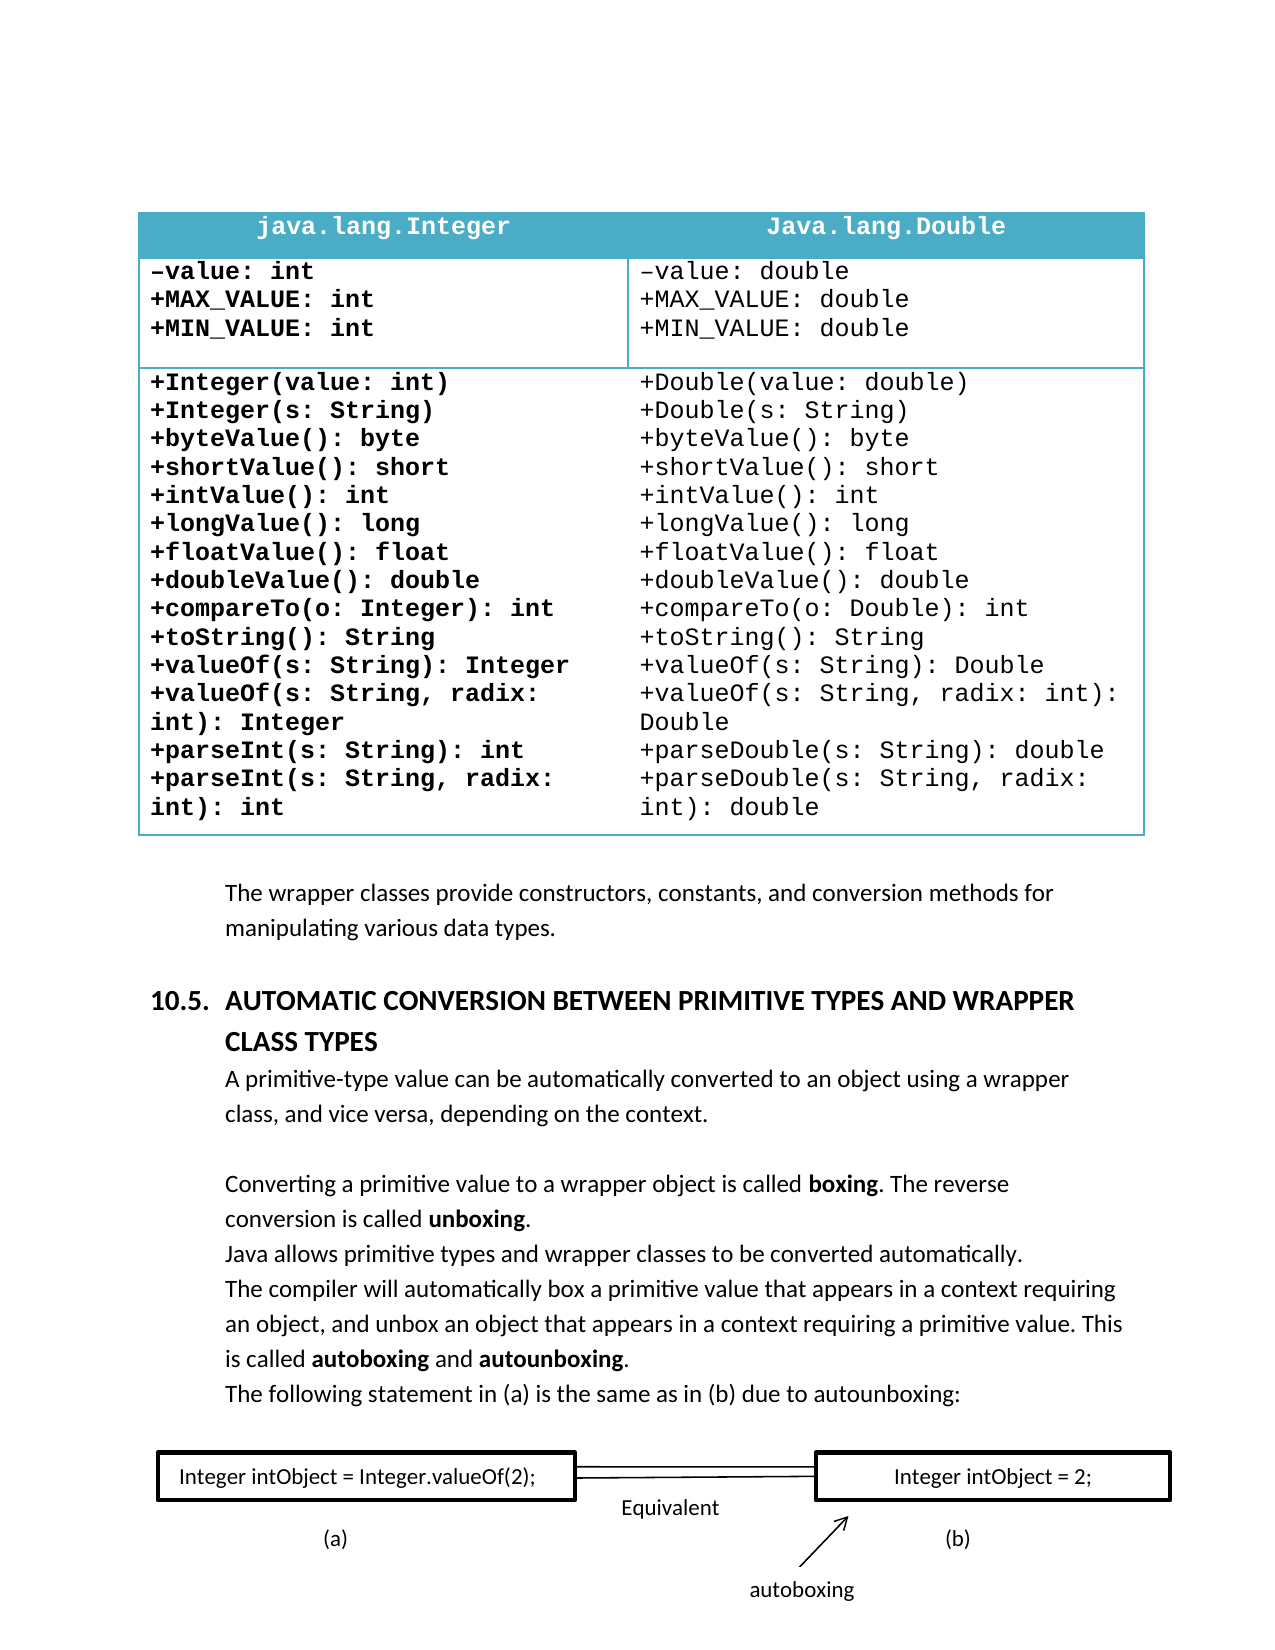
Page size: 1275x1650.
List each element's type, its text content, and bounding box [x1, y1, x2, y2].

table_cell +Integer(value: int) +Integer(s: String) +byteValue(): byte +shortValue(): short +intValue(): int +longValue(): long +floatValue(): float +doubleValue(): double +compareTo(o: Integer): int +toString(): String +valueOf(s: String): Integer +valueOf(s: String, radix: int): Integer +parseInt(s: String): int +parseInt(s: String, radix: int): int [140, 369, 628, 834]
list Java allows primitive types and wrapper classes to be converted automatically. [225, 1238, 1125, 1269]
table_cell +Double(value: double) +Double(s: String) +byteValue(): byte +shortValue(): short +intValue(): int +longValue(): long +floatValue(): float +doubleValue(): double +compareTo(o: Double): int +toString(): String +valueOf(s: String): Double +valueOf(s: String, radix: int): Double +parseDouble(s: String): double +parseDouble(s: String, radix: int): double [628, 369, 1143, 834]
list Converting a primitive value to a wrapper object is called boxing. The reverse conversion is called unboxing. [225, 1168, 1125, 1234]
list AUTOMATIC CONVERSION BETWEEN PRIMITIVE TYPES AND WRAPPER CLASS TYPES [150, 982, 1125, 1058]
table_header java.lang.Integer [140, 214, 628, 257]
list The wrapper classes provide constructors, constants, and conversion methods for manipulating various data types. [225, 877, 1125, 942]
list The following statement in (a) is the same as in (b) due to autounboxing: [225, 1378, 1125, 1409]
table_header Java.lang.Double [628, 214, 1143, 257]
table_cell –value: int +MAX_VALUE: int +MIN_VALUE: int [140, 259, 627, 367]
list The compiler will automatically box a primitive value that appears in a context requiring an object, and unbox an object that appears in a context requiring a primitive value. This is called autoboxing and autounboxing. [225, 1273, 1125, 1374]
list A primitive-type value can be automatically converted to an object using a wrapper class, and vice versa, depending on the context. [225, 1063, 1125, 1129]
table_cell –value: double +MAX_VALUE: double +MIN_VALUE: double [629, 259, 1143, 367]
